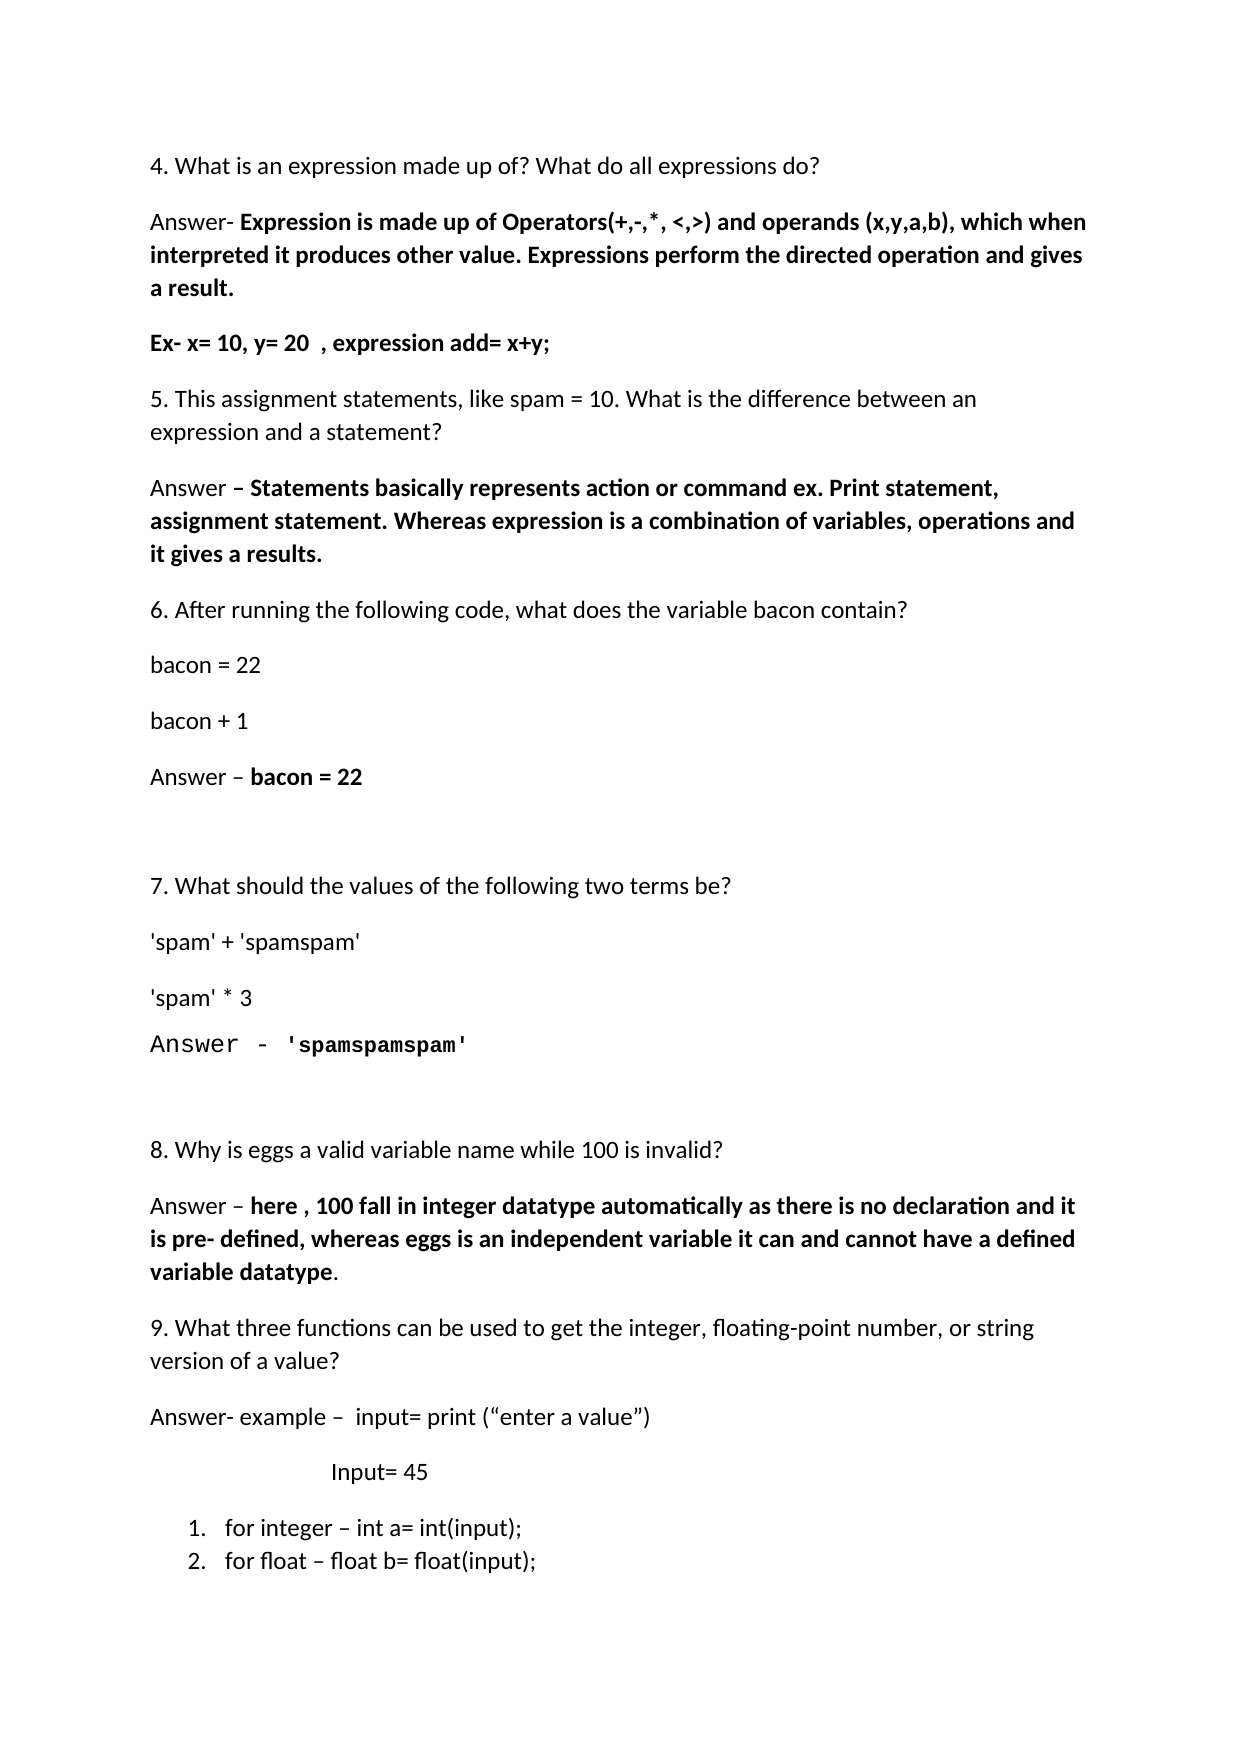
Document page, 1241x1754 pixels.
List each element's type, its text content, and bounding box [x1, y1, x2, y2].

text 5. This assignment statements, like spam = 10. What is the difference between an expression and a statement? [150, 383, 1090, 447]
text Answer – bacon = 22 [150, 761, 1090, 792]
text Answer- example – input= print (“enter a value”) [150, 1401, 1090, 1431]
list for float – float b= float(input); [187, 1545, 1090, 1576]
text Answer- Expression is made up of Operators(+,-,*, <,>) and operands (x,y,a,b), which when interpreted it produces other value. Expressions perform the directed operation and gives a result. [150, 206, 1090, 302]
list for integer – int a= int(input); [187, 1512, 1090, 1543]
text Input= 45 [150, 1456, 1090, 1487]
text Answer – Statements basically represents action or command ex. Print statement, assignment statement. Whereas expression is a combination of variables, operations and it gives a results. [150, 472, 1090, 568]
text 'spam' * 3 [150, 982, 1090, 1012]
text Ex- x= 10, y= 20 , expression add= x+y; [150, 327, 1090, 358]
text 6. After running the following code, what does the variable bacon contain? [150, 594, 1090, 624]
text bacon = 22 [150, 649, 1090, 680]
text 'spam' + 'spamspam' [150, 926, 1090, 957]
text 9. What three functions can be used to get the integer, floating-point number, or string version of a value? [150, 1312, 1090, 1375]
text Answer - 'spamspamspam' [150, 1031, 1090, 1060]
text bacon + 1 [150, 705, 1090, 736]
text 4. What is an expression made up of? What do all expressions do? [150, 150, 1090, 181]
text 8. Why is eggs a valid variable name while 100 is invalid? [150, 1134, 1090, 1165]
text 7. What should the values of the following two terms be? [150, 870, 1090, 901]
text Answer – here , 100 fall in integer datatype automatically as there is no declaration and it is pre- defined, whereas eggs is an independent variable it can and cannot have a defined variable datatype. [150, 1190, 1090, 1287]
